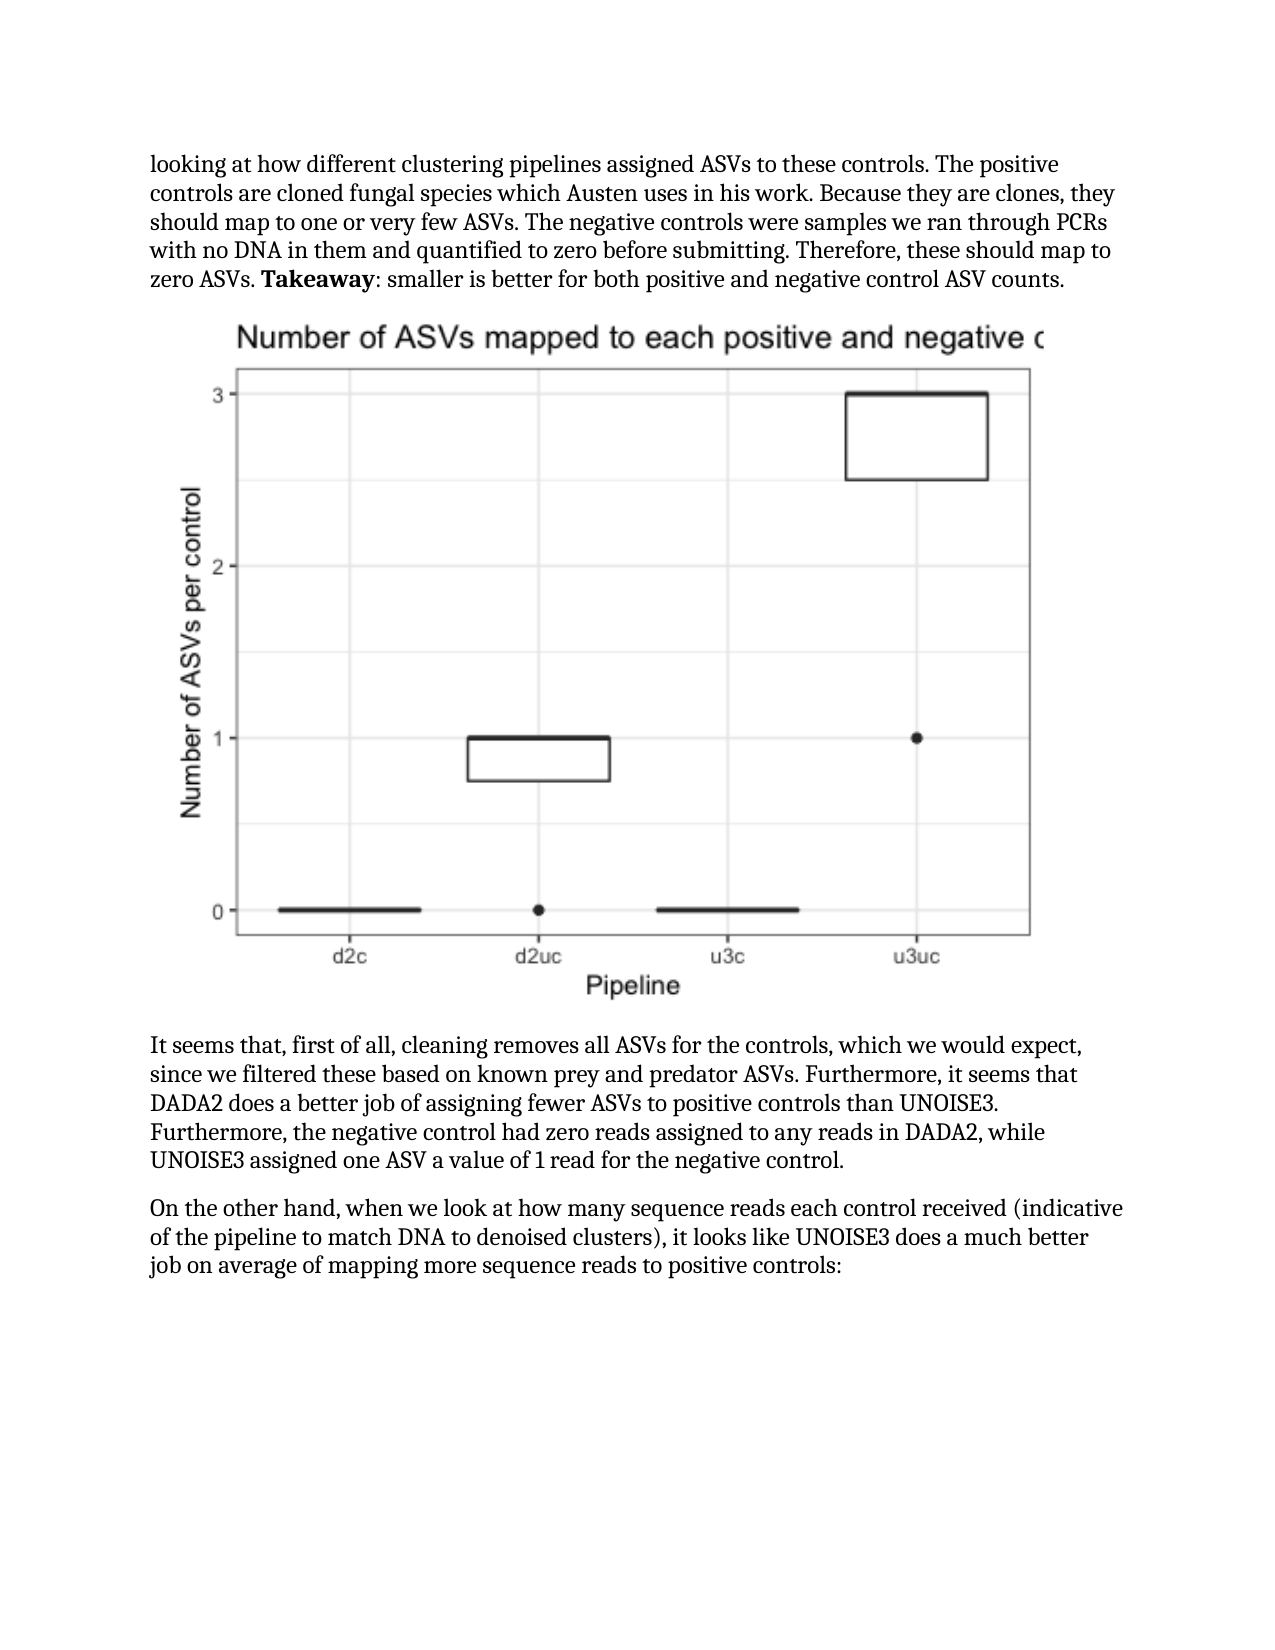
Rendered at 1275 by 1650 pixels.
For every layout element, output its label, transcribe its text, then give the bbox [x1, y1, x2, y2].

text On the other hand, when we look at how many sequence reads each control received (indicative of the pipeline to match DNA to denoised clusters), it looks like UNOISE3 does a much better job on average of mapping more sequence reads to positive controls: [150, 1194, 1125, 1280]
picture [168, 312, 1044, 1013]
text It seems that, first of all, cleaning removes all ASVs for the controls, which we would expect, since we filtered these based on known prey and predator ASVs. Furthermore, it seems that DADA2 does a better job of assigning fewer ASVs to positive controls than UNOISE3. Furthermore, the negative control had zero reads assigned to any reads in DADA2, while UNOISE3 assigned one ASV a value of 1 read for the negative control. [150, 1031, 1125, 1175]
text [150, 150, 1125, 294]
